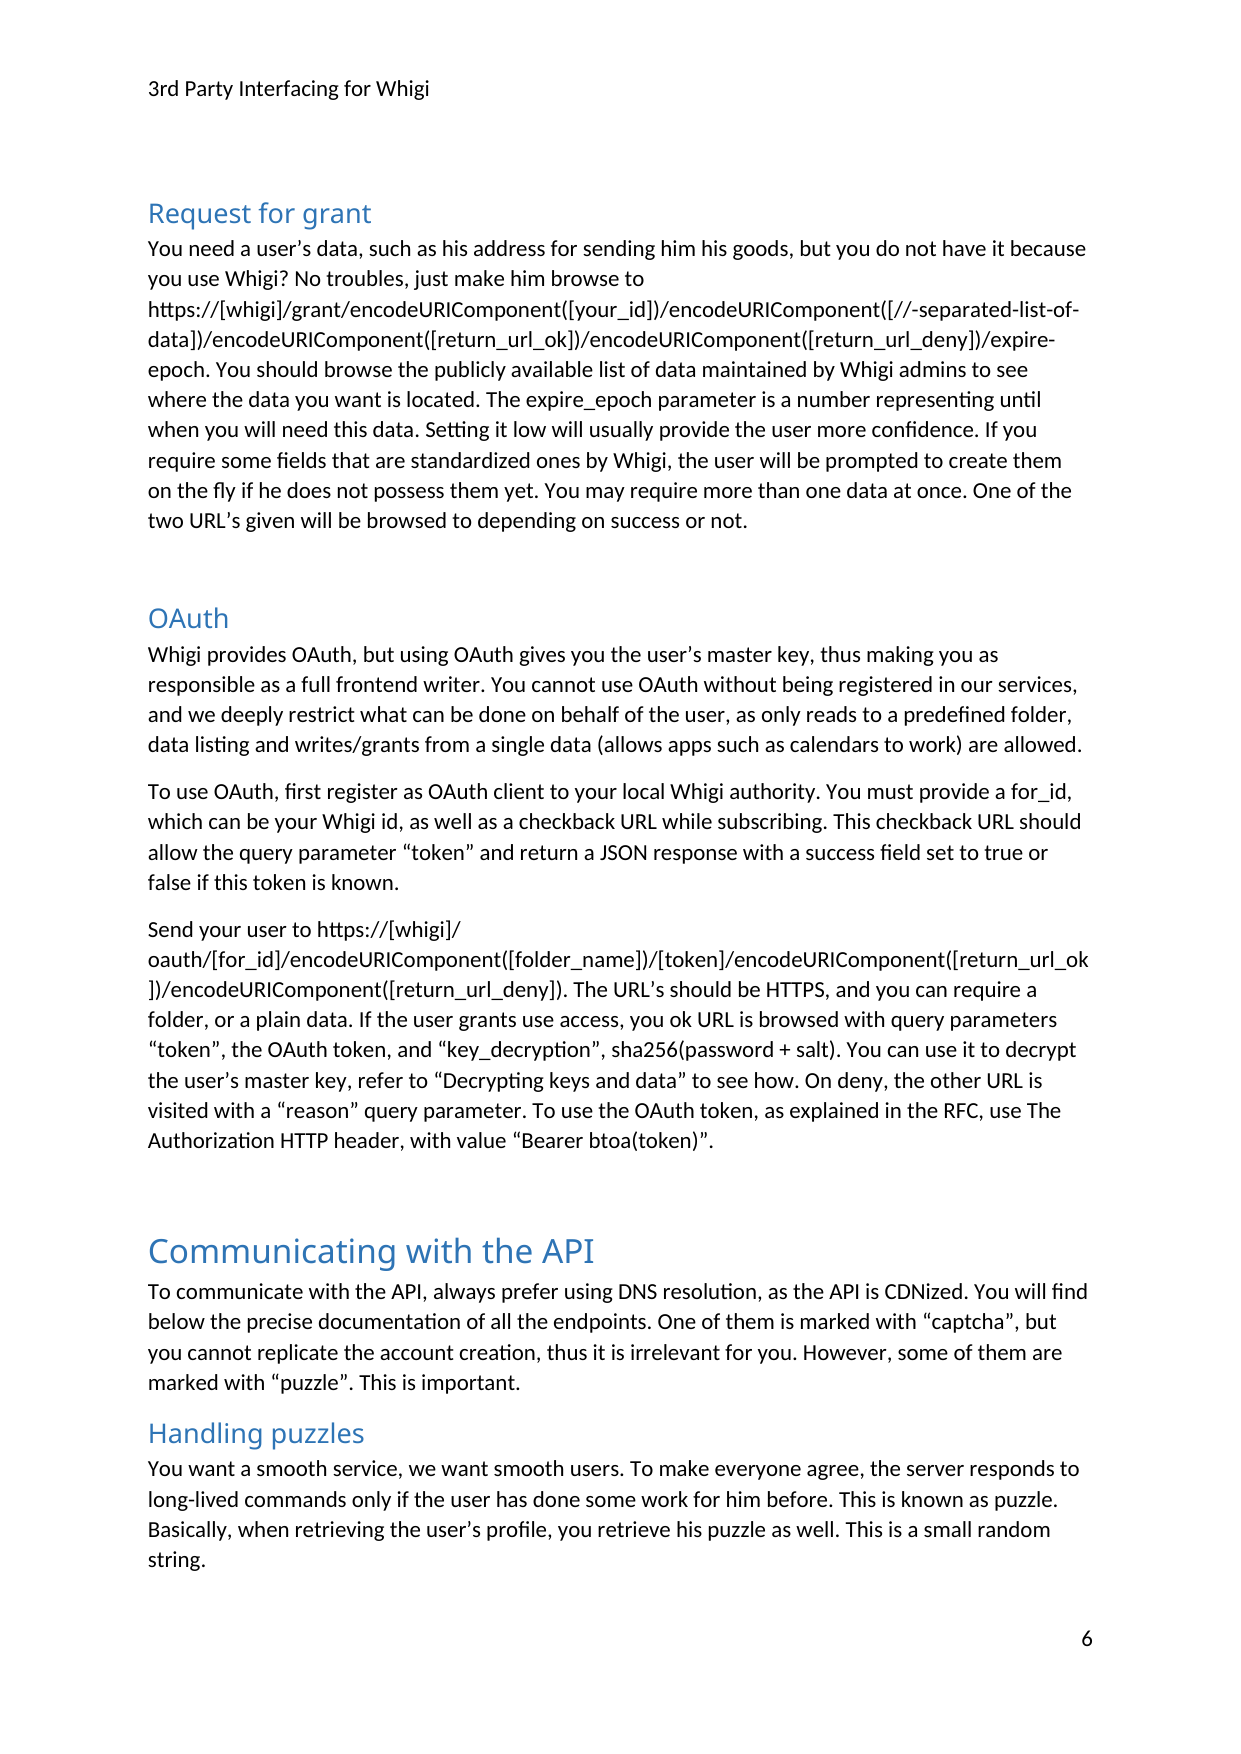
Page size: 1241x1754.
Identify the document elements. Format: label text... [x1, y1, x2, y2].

text You want a smooth service, we want smooth users. To make everyone agree, the server responds to long-lived commands only if the user has done some work for him before. This is known as puzzle. Basically, when retrieving the user’s profile, you retrieve his puzzle as well. This is a small random string. [148, 1454, 1093, 1573]
text Whigi provides OAuth, but using OAuth gives you the user’s master key, thus making you as responsible as a full frontend writer. You cannot use OAuth without being registered in our services, and we deeply restrict what can be done on behalf of the user, as only reads to a predefined folder, data listing and writes/grants from a single data (allows apps such as calendars to work) are allowed. [148, 640, 1093, 758]
text To communicate with the API, always prefer using DNS resolution, as the API is CDNized. You will find below the precise documentation of all the endpoints. One of them is marked with “captcha”, but you cannot replicate the account creation, thus it is irrelevant for you. However, some of them are marked with “puzzle”. This is important. [148, 1277, 1093, 1396]
text Send your user to https://[whigi]/ oauth/[for_id]/encodeURIComponent([folder_name])/[token]/encodeURIComponent([return_url_ok])/encodeURIComponent([return_url_deny]). The URL’s should be HTTPS, and you can require a folder, or a plain data. If the user grants use access, you ok URL is browsed with query parameters “token”, the OAuth token, and “key_decryption”, sha256(password + salt). You can use it to decrypt the user’s master key, refer to “Decrypting keys and data” to see how. On deny, the other URL is visited with a “reason” query parameter. To use the OAuth token, as explained in the RFC, use The Authorization HTTP header, with value “Bearer btoa(token)”. [148, 915, 1093, 1154]
subtitle Communicating with the API [148, 1228, 1093, 1274]
subtitle Request for grant [148, 194, 1093, 231]
subtitle Handling puzzles [148, 1415, 1093, 1452]
text To use OAuth, first register as OAuth client to your local Whigi authority. You must provide a for_id, which can be your Whigi id, as well as a checkback URL while subscribing. This checkback URL should allow the query parameter “token” and return a JSON response with a success field set to true or false if this token is known. [148, 777, 1093, 896]
subtitle OAuth [148, 600, 1093, 637]
